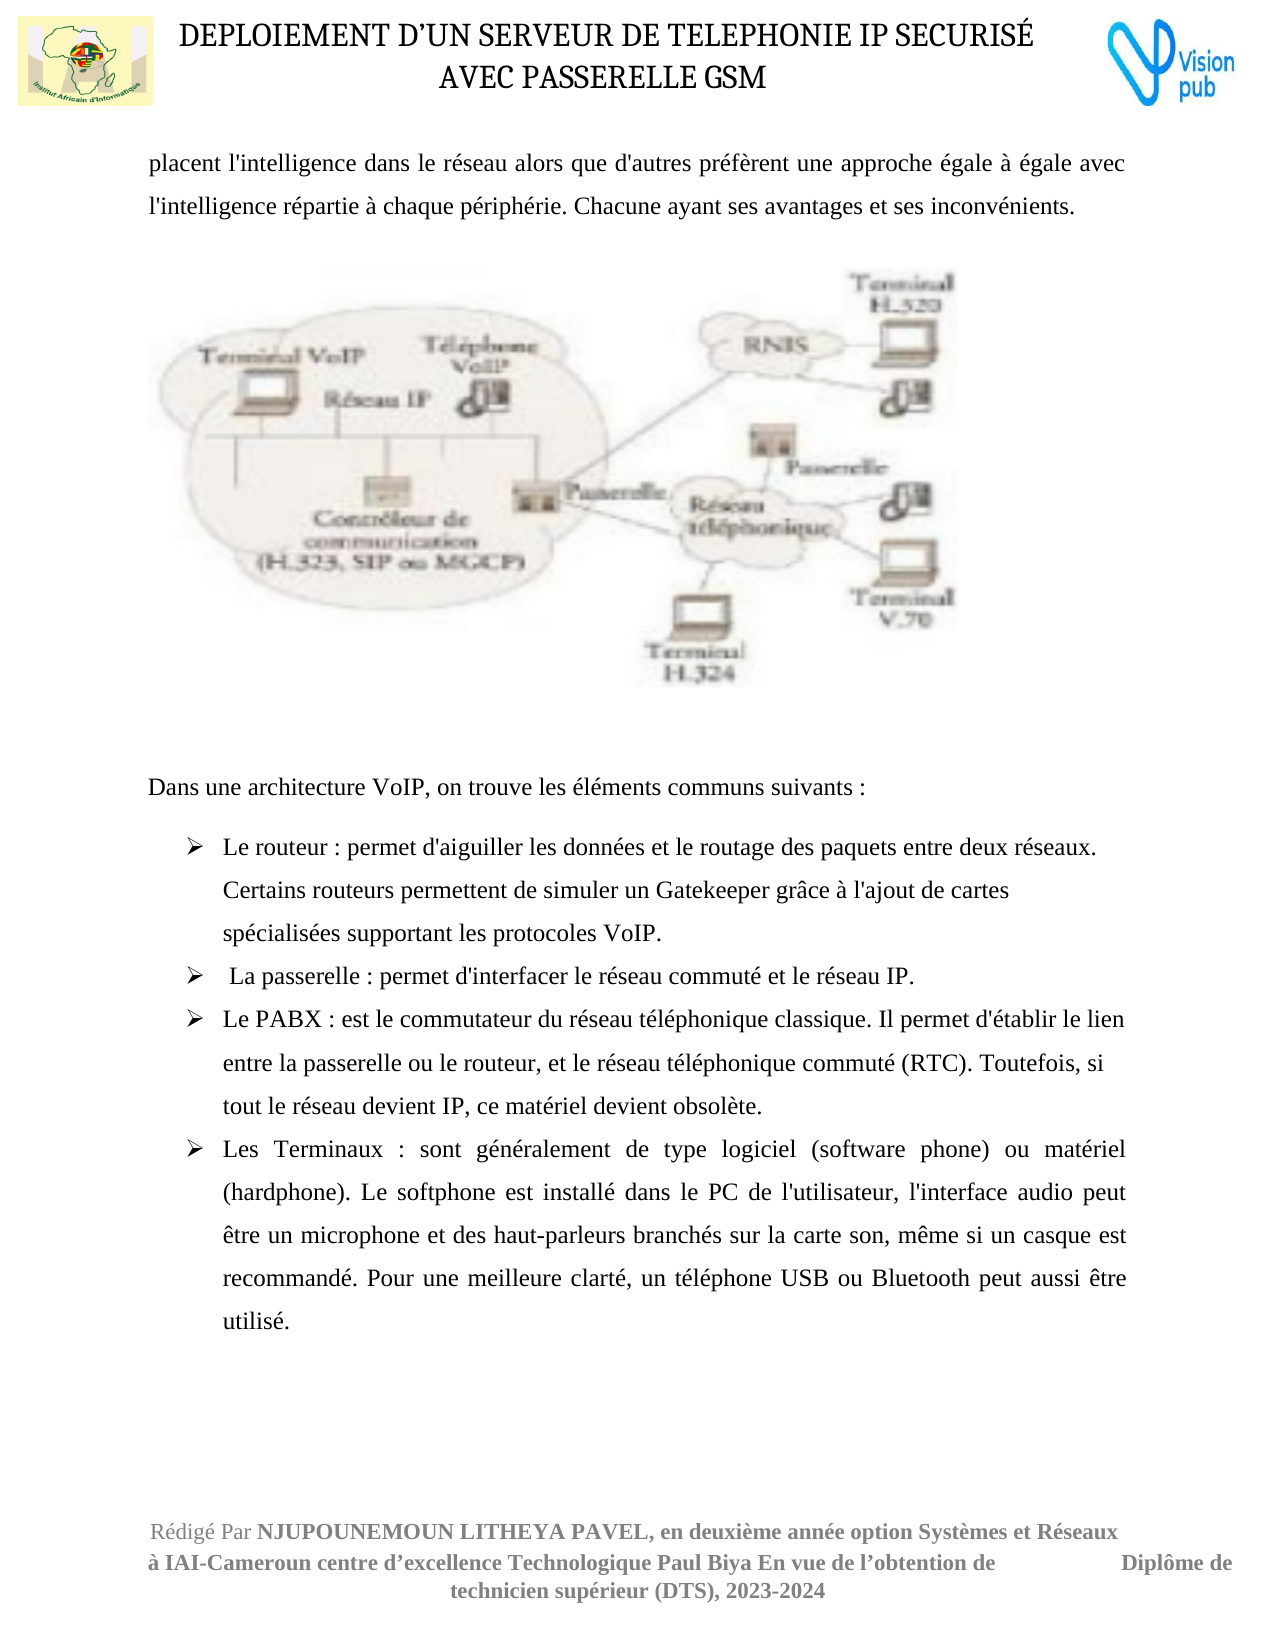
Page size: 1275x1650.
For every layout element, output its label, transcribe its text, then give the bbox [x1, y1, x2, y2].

list Le PABX : est le commutateur du réseau téléphonique classique. Il permet d'établir le lien entre la passerelle ou le routeur, et le réseau téléphonique commuté (RTC). Toutefois, si tout le réseau devient IP, ce matériel devient obsolète. [185, 1004, 1127, 1119]
picture [18, 16, 154, 106]
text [148, 148, 1127, 219]
text Dans une architecture VoIP, on trouve les éléments communs suivants : [148, 772, 1127, 801]
list Le routeur : permet d'aiguiller les données et le routage des paquets entre deux réseaux. Certains routeurs permettent de simuler un Gatekeeper grâce à l'ajout de cartes spécialisées supportant les protocoles VoIP. [185, 832, 1127, 947]
list La passerelle : permet d'interfacer le réseau commuté et le réseau IP. [185, 961, 1127, 990]
picture [148, 234, 1010, 704]
picture [1107, 19, 1265, 106]
list Les Terminaux : sont généralement de type logiciel (software phone) ou matériel (hardphone). Le softphone est installé dans le PC de l'utilisateur, l'interface audio peut être un microphone et des haut-parleurs branchés sur la carte son, même si un casque est recommandé. Pour une meilleure clarté, un téléphone USB ou Bluetooth peut aussi être utilisé. [185, 1134, 1127, 1335]
